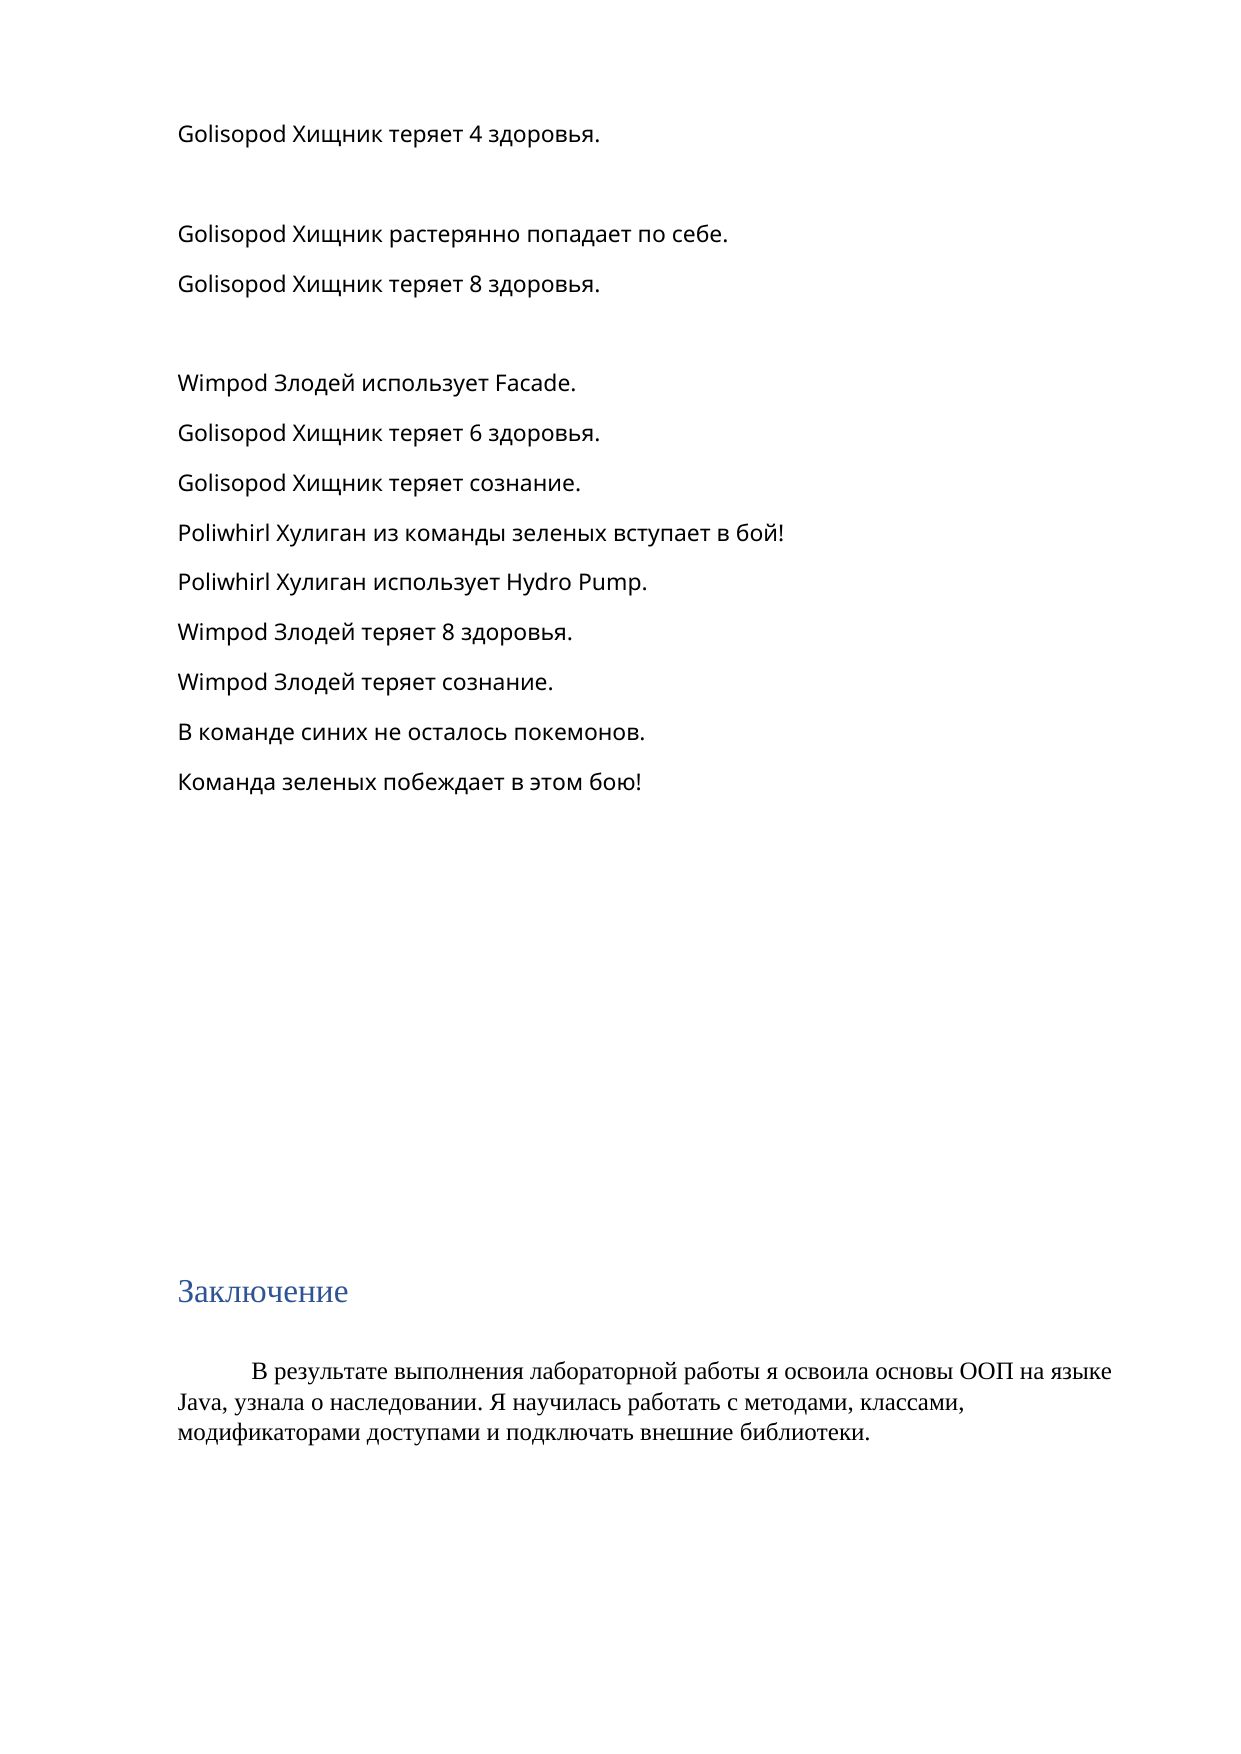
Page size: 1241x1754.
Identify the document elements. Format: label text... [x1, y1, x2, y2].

text Poliwhirl Хулиган из команды зеленых вступает в бой! [177, 516, 1152, 548]
text Golisopod Хищник теряет сознание. [177, 467, 1152, 498]
text Golisopod Хищник теряет 6 здоровья. [177, 417, 1152, 448]
text В результате выполнения лабораторной работы я освоила основы ООП на языке Java, узнала о наследовании. Я научилась работать с методами, классами, модификаторами доступами и подключать внешние библиотеки. [177, 1356, 1152, 1446]
text Golisopod Хищник теряет 8 здоровья. [177, 267, 1152, 299]
subtitle Заключение [177, 1271, 1152, 1309]
text Golisopod Хищник растерянно попадает по себе. [177, 218, 1152, 249]
text Wimpod Злодей использует Facade. [177, 367, 1152, 398]
text Poliwhirl Хулиган использует Hydro Pump. [177, 566, 1152, 597]
text Golisopod Хищник теряет 4 здоровья. [177, 118, 1152, 149]
text В команде синих не осталось покемонов. [177, 716, 1152, 747]
text Wimpod Злодей теряет 8 здоровья. [177, 616, 1152, 647]
text Wimpod Злодей теряет сознание. [177, 666, 1152, 697]
text Команда зеленых побеждает в этом бою! [177, 765, 1152, 797]
